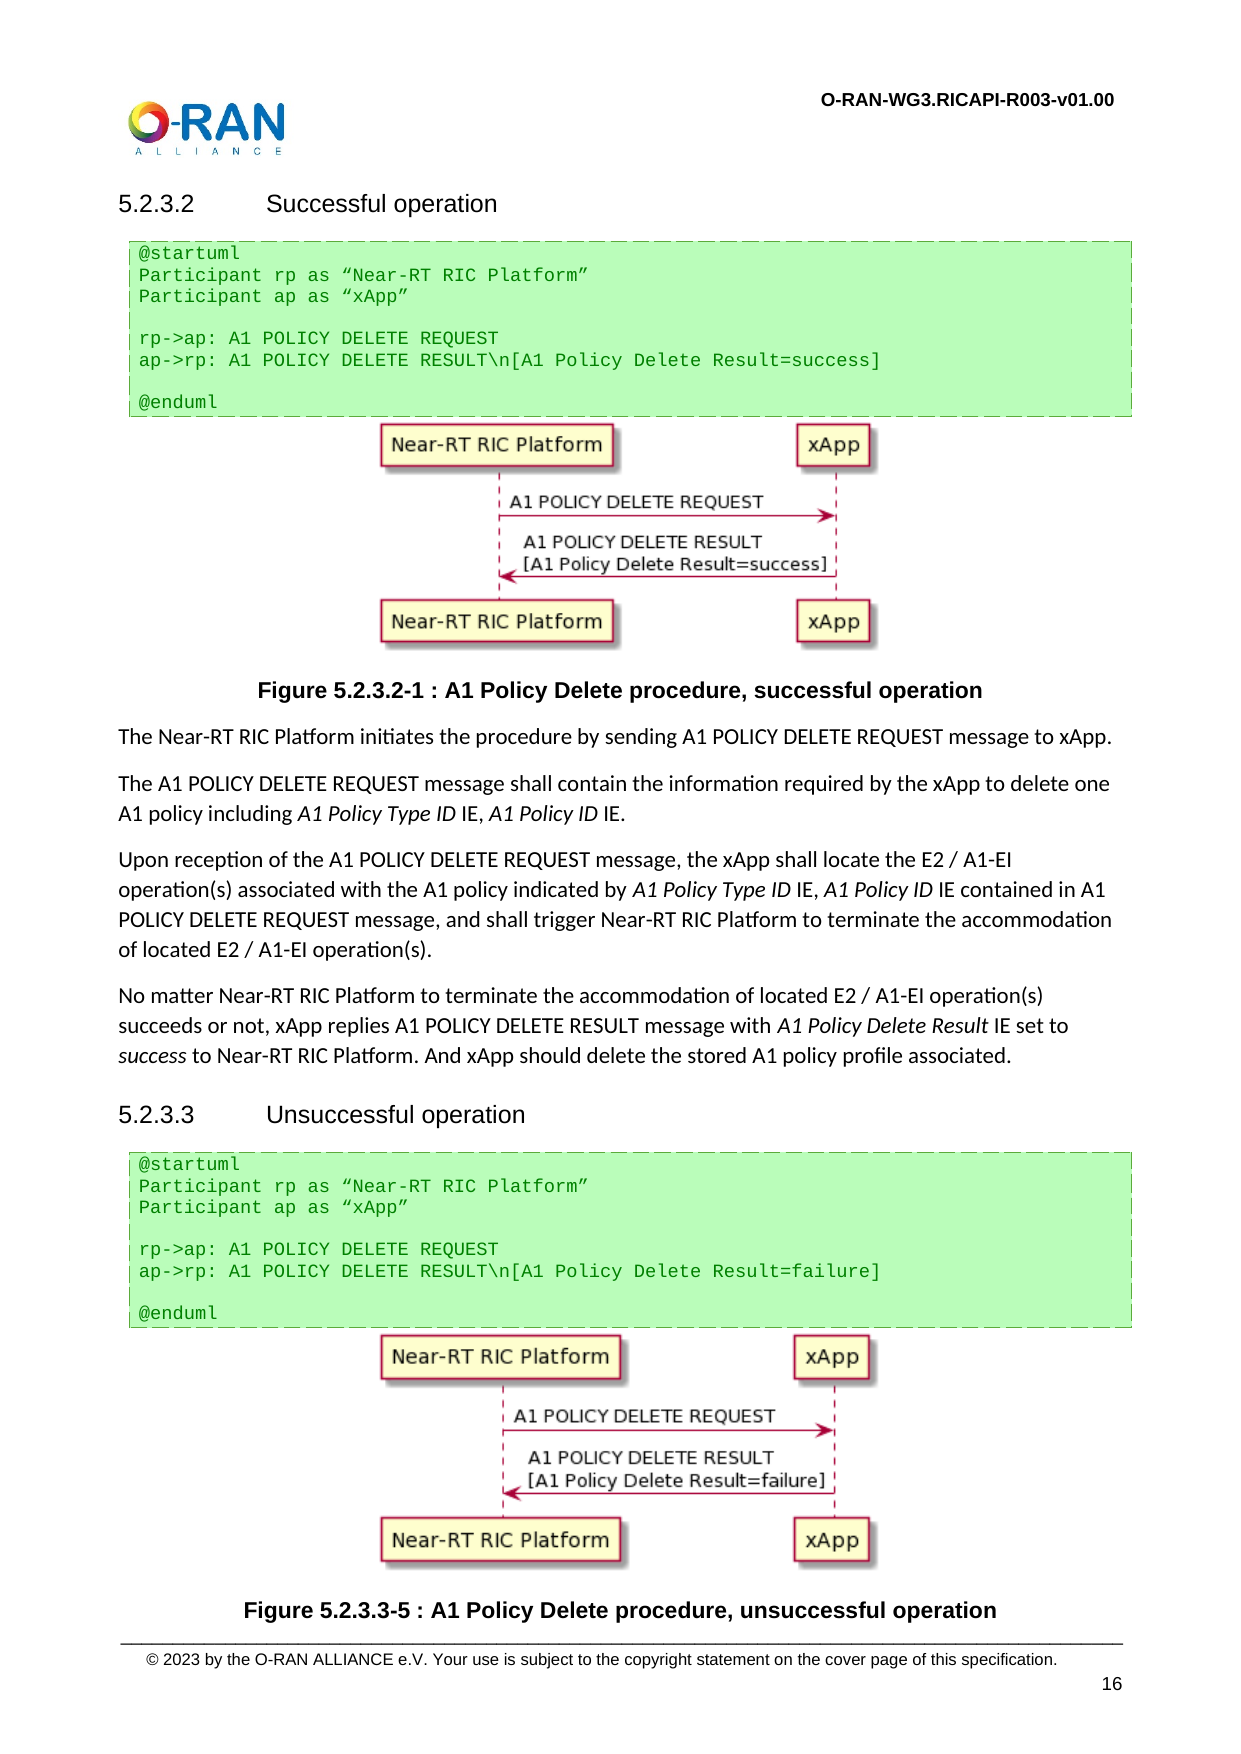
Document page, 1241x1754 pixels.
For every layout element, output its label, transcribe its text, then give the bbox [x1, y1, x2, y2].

text Participant ap as “xApp” [129, 1194, 1132, 1216]
text @startuml [129, 1152, 1132, 1173]
text rp->ap: A1 POLICY DELETE REQUEST [129, 1237, 1132, 1258]
text The A1 POLICY DELETE REQUEST message shall contain the information required by the xApp to delete one A1 policy including A1 Policy Type ID IE, A1 Policy ID IE. [118, 769, 1122, 827]
picture [374, 417, 887, 659]
text @startuml [129, 241, 1132, 262]
text @enduml [129, 390, 1132, 417]
text ap->rp: A1 POLICY DELETE RESULT\n[A1 Policy Delete Result=failure] [129, 1258, 1132, 1279]
text No matter Near-RT RIC Platform to terminate the accommodation of located E2 / A1-EI operation(s) succeeds or not, xApp replies A1 POLICY DELETE RESULT message with A1 Policy Delete Result IE set to success to Near-RT RIC Platform. And xApp should delete the stored A1 policy profile associated. [118, 981, 1122, 1069]
text Participant rp as “Near-RT RIC Platform” [129, 262, 1132, 283]
picture [118, 88, 298, 166]
text Participant ap as “xApp” [129, 283, 1132, 305]
text ap->rp: A1 POLICY DELETE RESULT\n[A1 Policy Delete Result=success] [129, 347, 1132, 368]
text Upon reception of the A1 POLICY DELETE REQUEST message, the xApp shall locate the E2 / A1-EI operation(s) associated with the A1 policy indicated by A1 Policy Type ID IE, A1 Policy ID IE contained in A1 POLICY DELETE REQUEST message, and shall trigger Near-RT RIC Platform to terminate the accommodation of located E2 / A1-EI operation(s). [118, 845, 1122, 963]
text rp->ap: A1 POLICY DELETE REQUEST [129, 326, 1132, 347]
subtitle 5.2.3.3 Unsuccessful operation [118, 1100, 1122, 1129]
picture [374, 1328, 887, 1579]
text Participant rp as “Near-RT RIC Platform” [129, 1173, 1132, 1194]
subtitle 5.2.3.2 Successful operation [118, 189, 1122, 218]
text The Near-RT RIC Platform initiates the procedure by sending A1 POLICY DELETE REQUEST message to xApp. [118, 722, 1122, 750]
text Figure 5.2.3.2-1 : A1 Policy Delete procedure, successful operation [118, 677, 1122, 704]
text @enduml [129, 1301, 1132, 1328]
